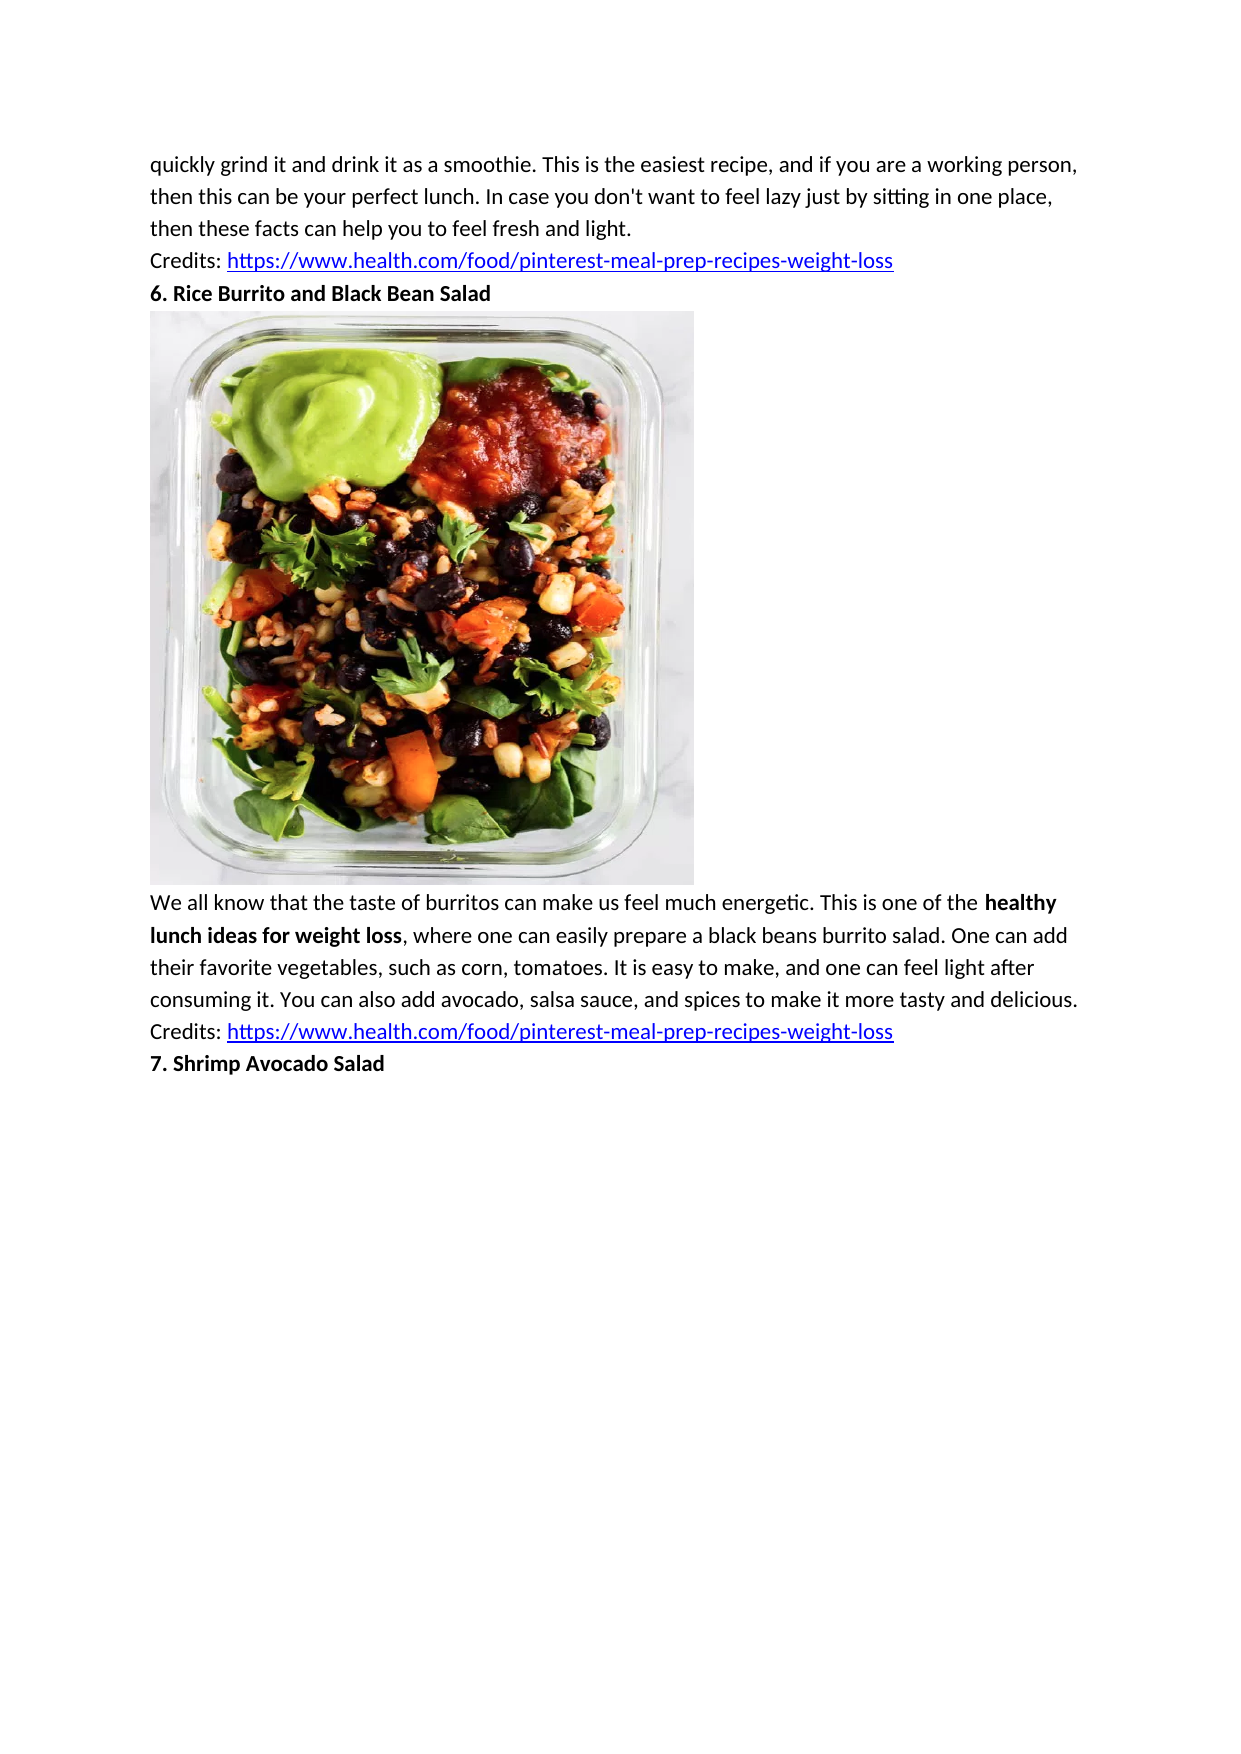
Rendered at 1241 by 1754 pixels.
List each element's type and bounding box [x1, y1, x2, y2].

text [150, 150, 1090, 1077]
picture [150, 311, 694, 885]
